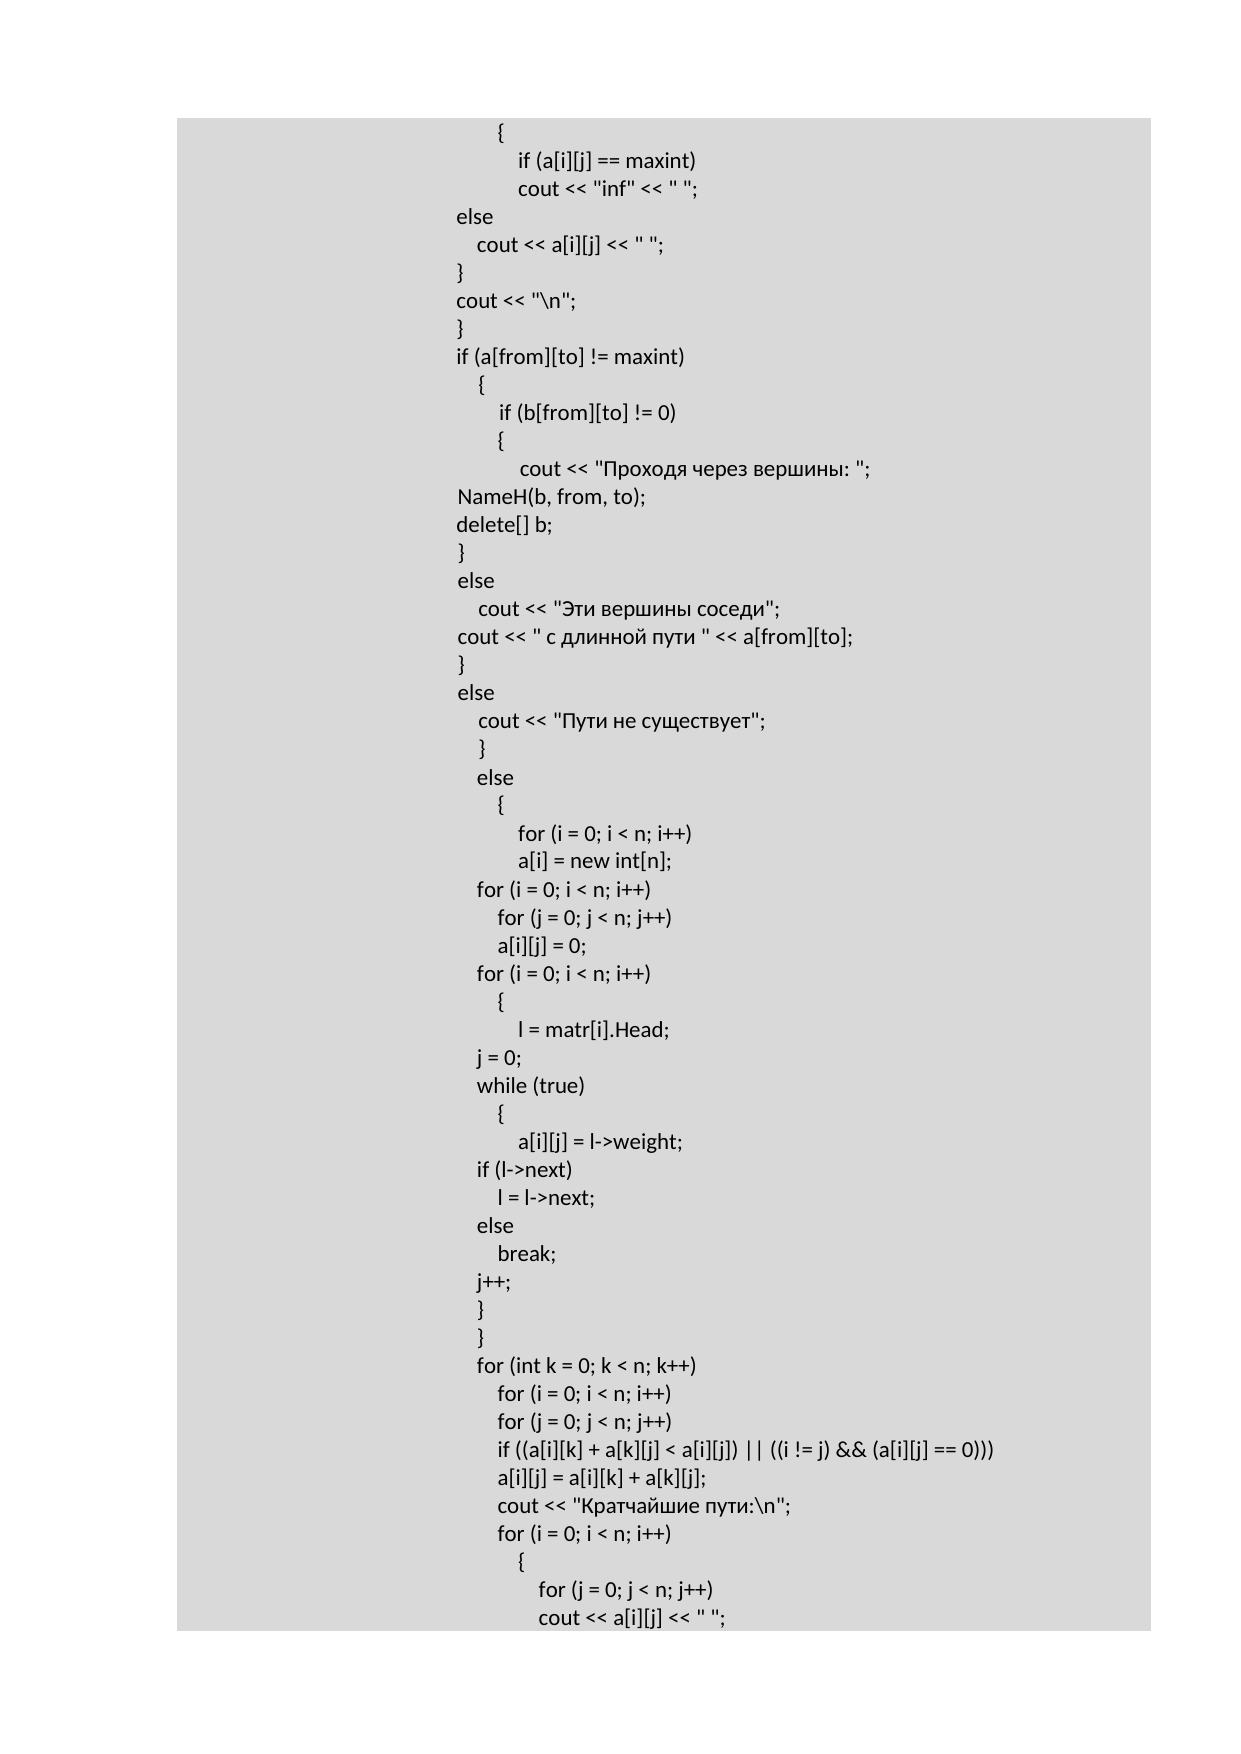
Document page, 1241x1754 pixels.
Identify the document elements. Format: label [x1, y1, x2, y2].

table_header [177, 118, 1151, 1631]
